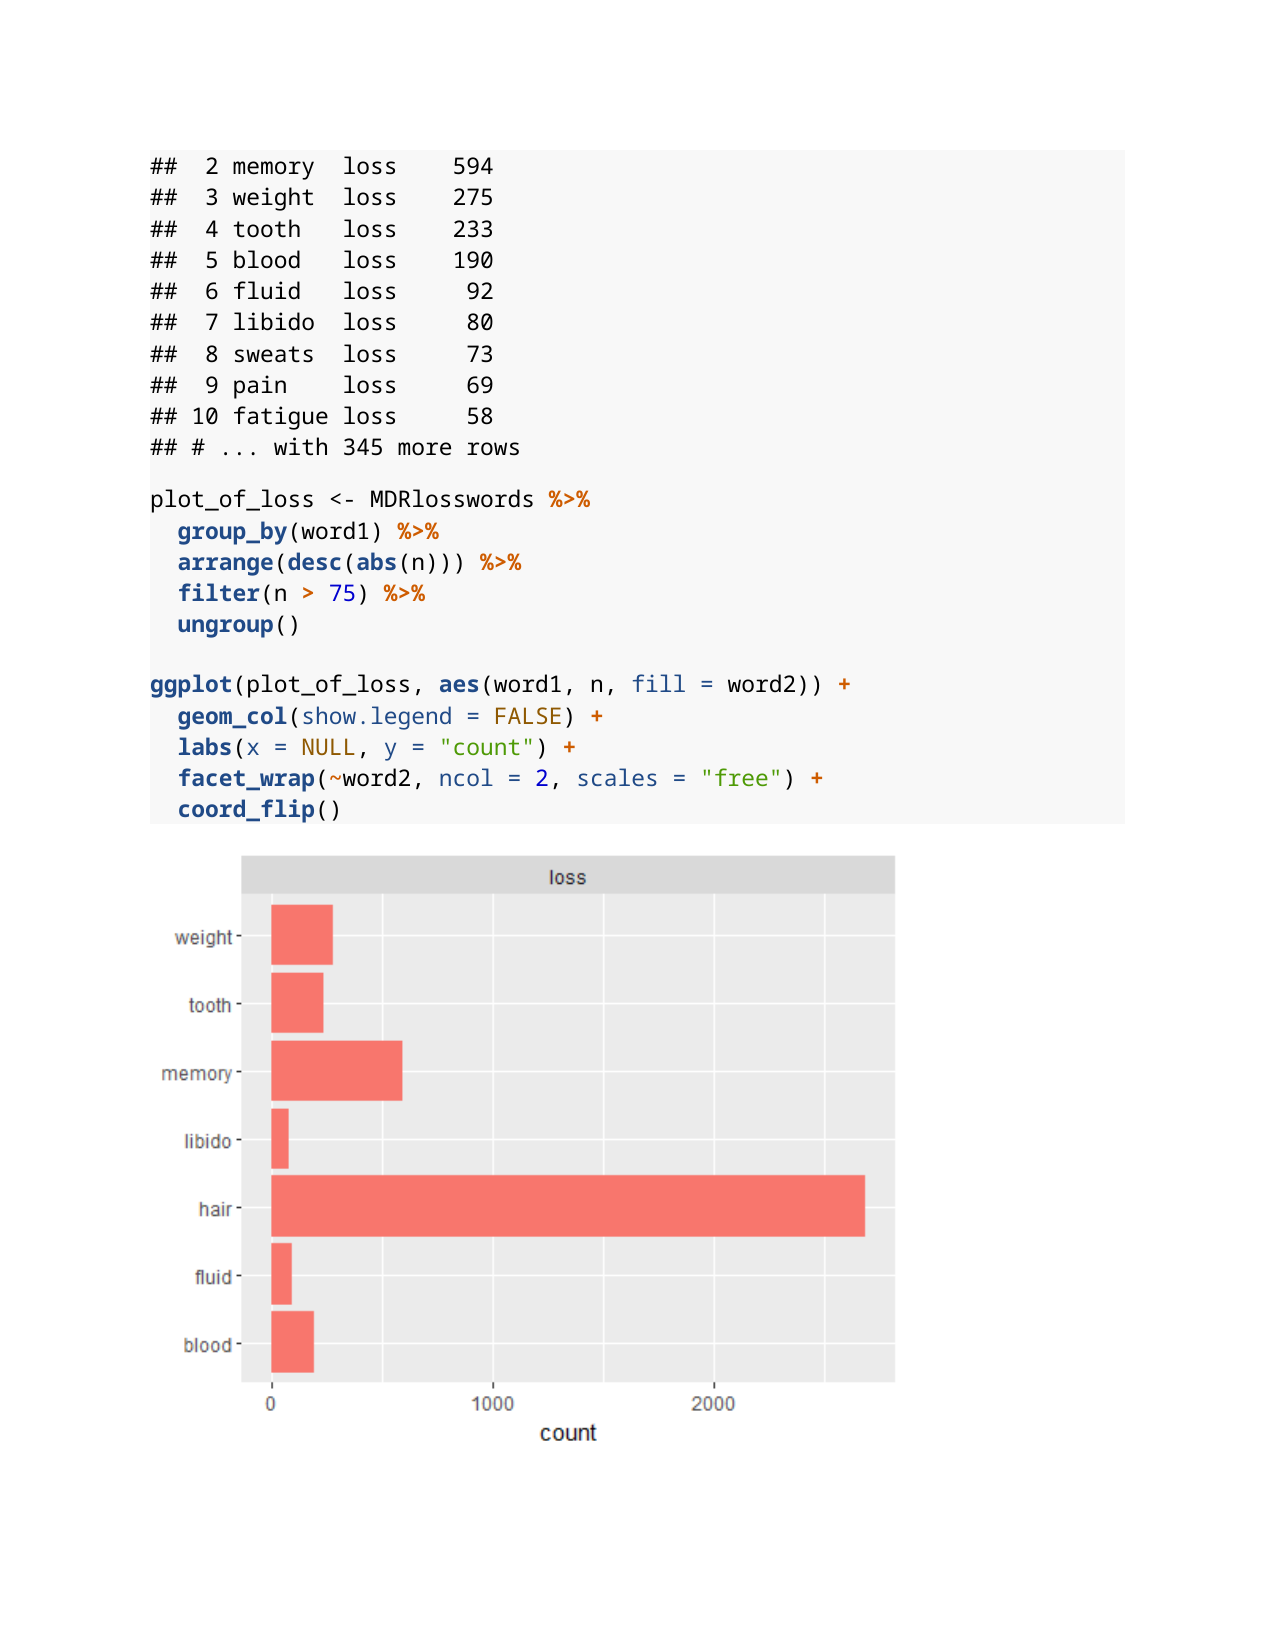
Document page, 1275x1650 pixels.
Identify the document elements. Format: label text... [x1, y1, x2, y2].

picture [150, 845, 908, 1452]
text plot_of_loss <- MDRlosswords %>% group_by(word1) %>% arrange(desc(abs(n))) %>% filter(n > 75) %>% ungroup() ggplot(plot_of_loss, aes(word1, n, fill = word2)) + geom_col(show.legend = FALSE) + labs(x = NULL, y = "count") + facet_wrap(~word2, ncol = 2, scales = "free") + coord_flip() [150, 483, 1125, 824]
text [150, 150, 1125, 462]
